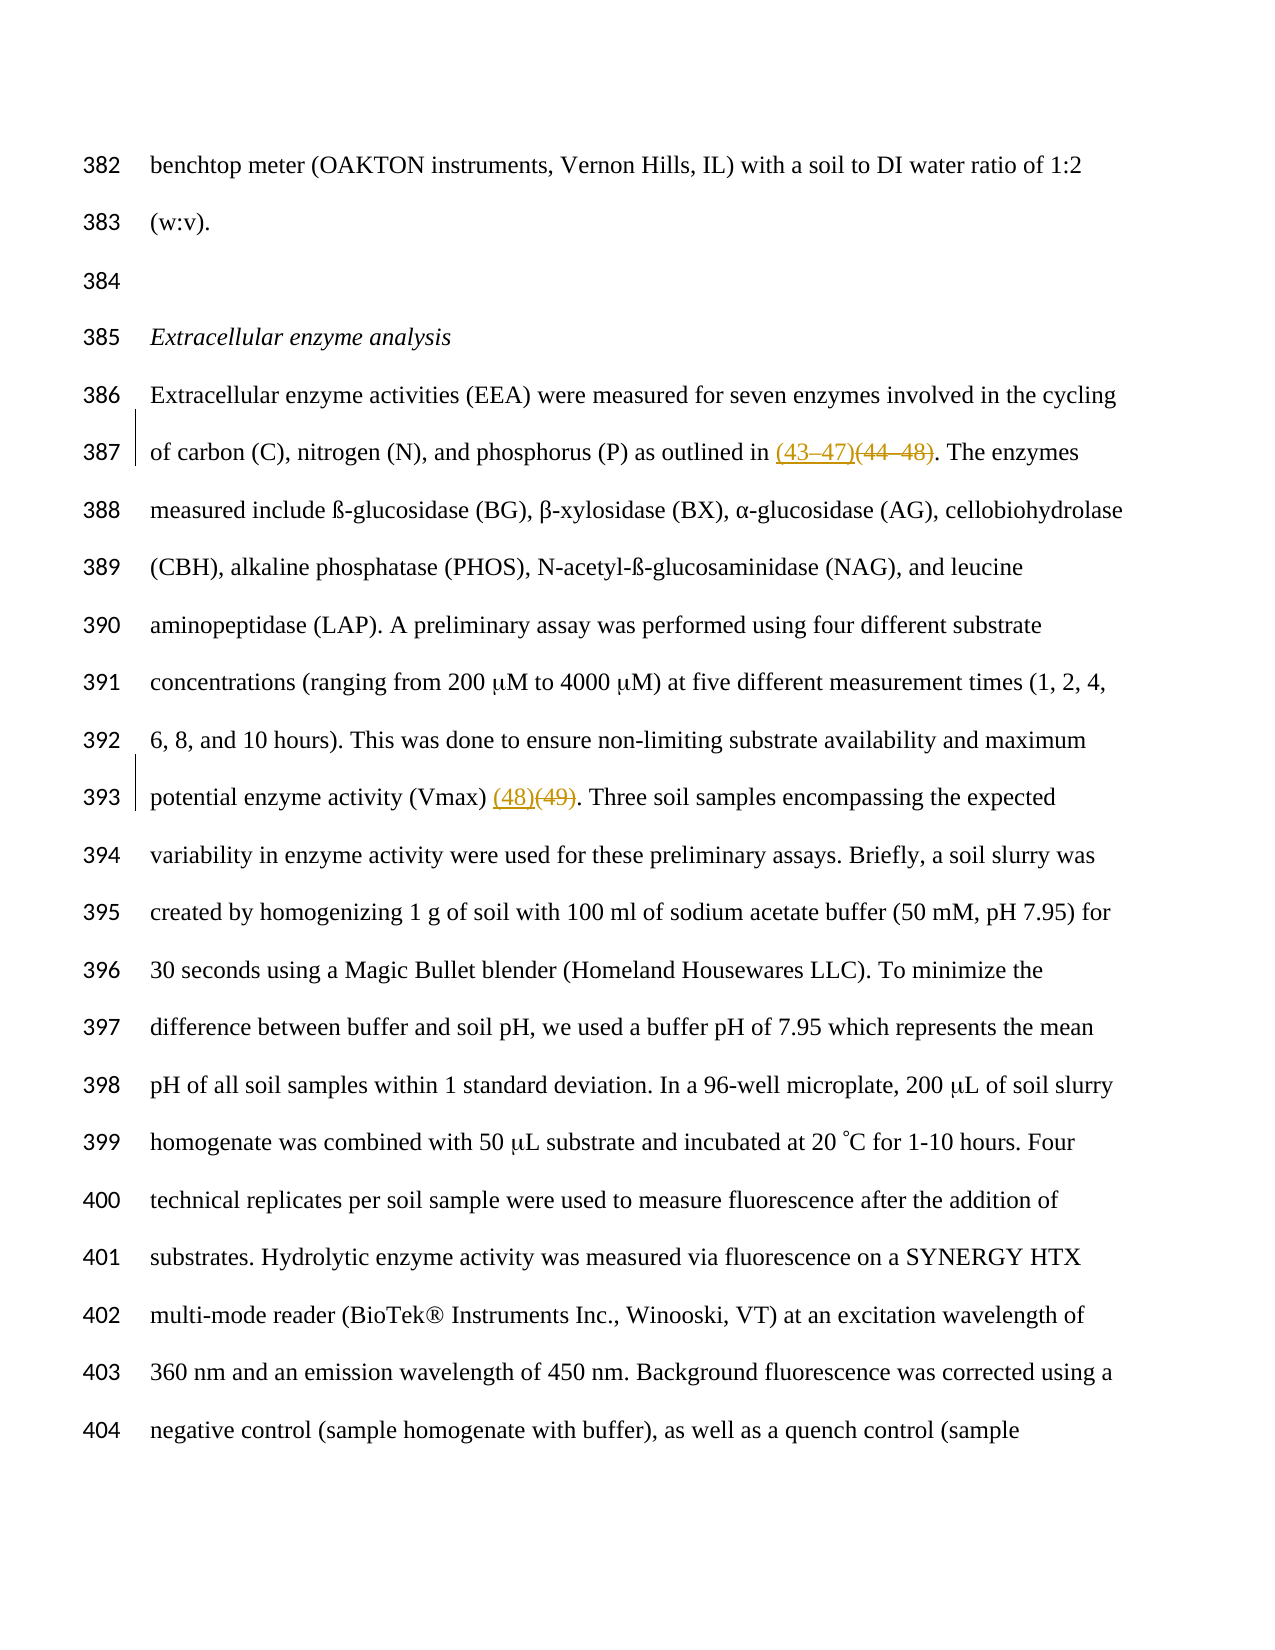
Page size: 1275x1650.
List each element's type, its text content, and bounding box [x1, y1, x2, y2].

text Extracellular enzyme analysis [150, 322, 1125, 351]
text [150, 150, 1125, 236]
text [150, 380, 1125, 1444]
